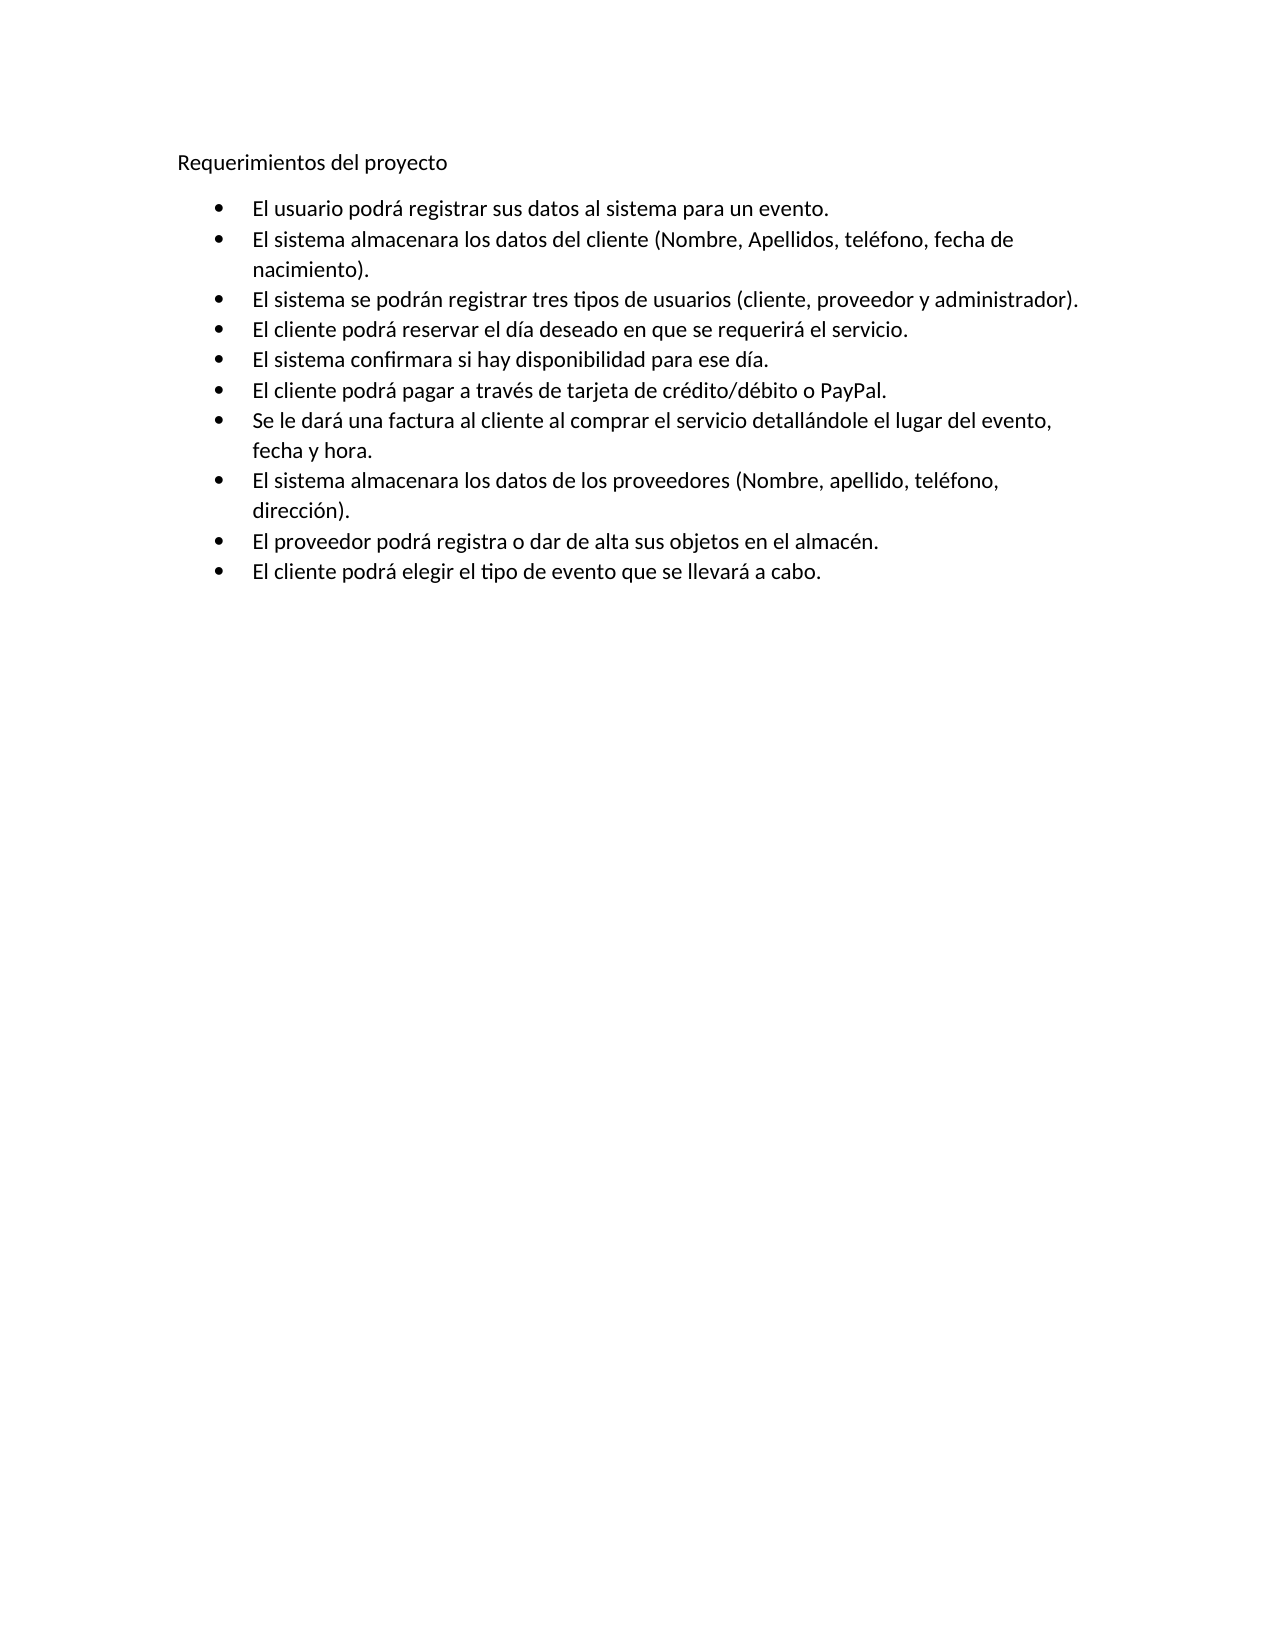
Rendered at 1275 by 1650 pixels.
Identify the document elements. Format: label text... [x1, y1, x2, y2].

list El cliente podrá reservar el día deseado en que se requerirá el servicio. [215, 315, 1098, 343]
list El sistema almacenara los datos del cliente (Nombre, Apellidos, teléfono, fecha de nacimiento). [215, 225, 1098, 283]
list El sistema almacenara los datos de los proveedores (Nombre, apellido, teléfono, dirección). [215, 466, 1098, 524]
list El usuario podrá registrar sus datos al sistema para un evento. [215, 194, 1098, 222]
list El cliente podrá pagar a través de tarjeta de crédito/débito o PayPal. [215, 376, 1098, 404]
list El sistema confirmara si hay disponibilidad para ese día. [215, 346, 1098, 373]
list Se le dará una factura al cliente al comprar el servicio detallándole el lugar del evento, fecha y hora. [215, 406, 1098, 464]
list El sistema se podrán registrar tres tipos de usuarios (cliente, proveedor y administrador). [215, 285, 1098, 313]
list El proveedor podrá registra o dar de alta sus objetos en el almacén. [215, 527, 1098, 555]
text Requerimientos del proyecto [177, 148, 1098, 176]
list El cliente podrá elegir el tipo de evento que se llevará a cabo. [215, 557, 1098, 585]
